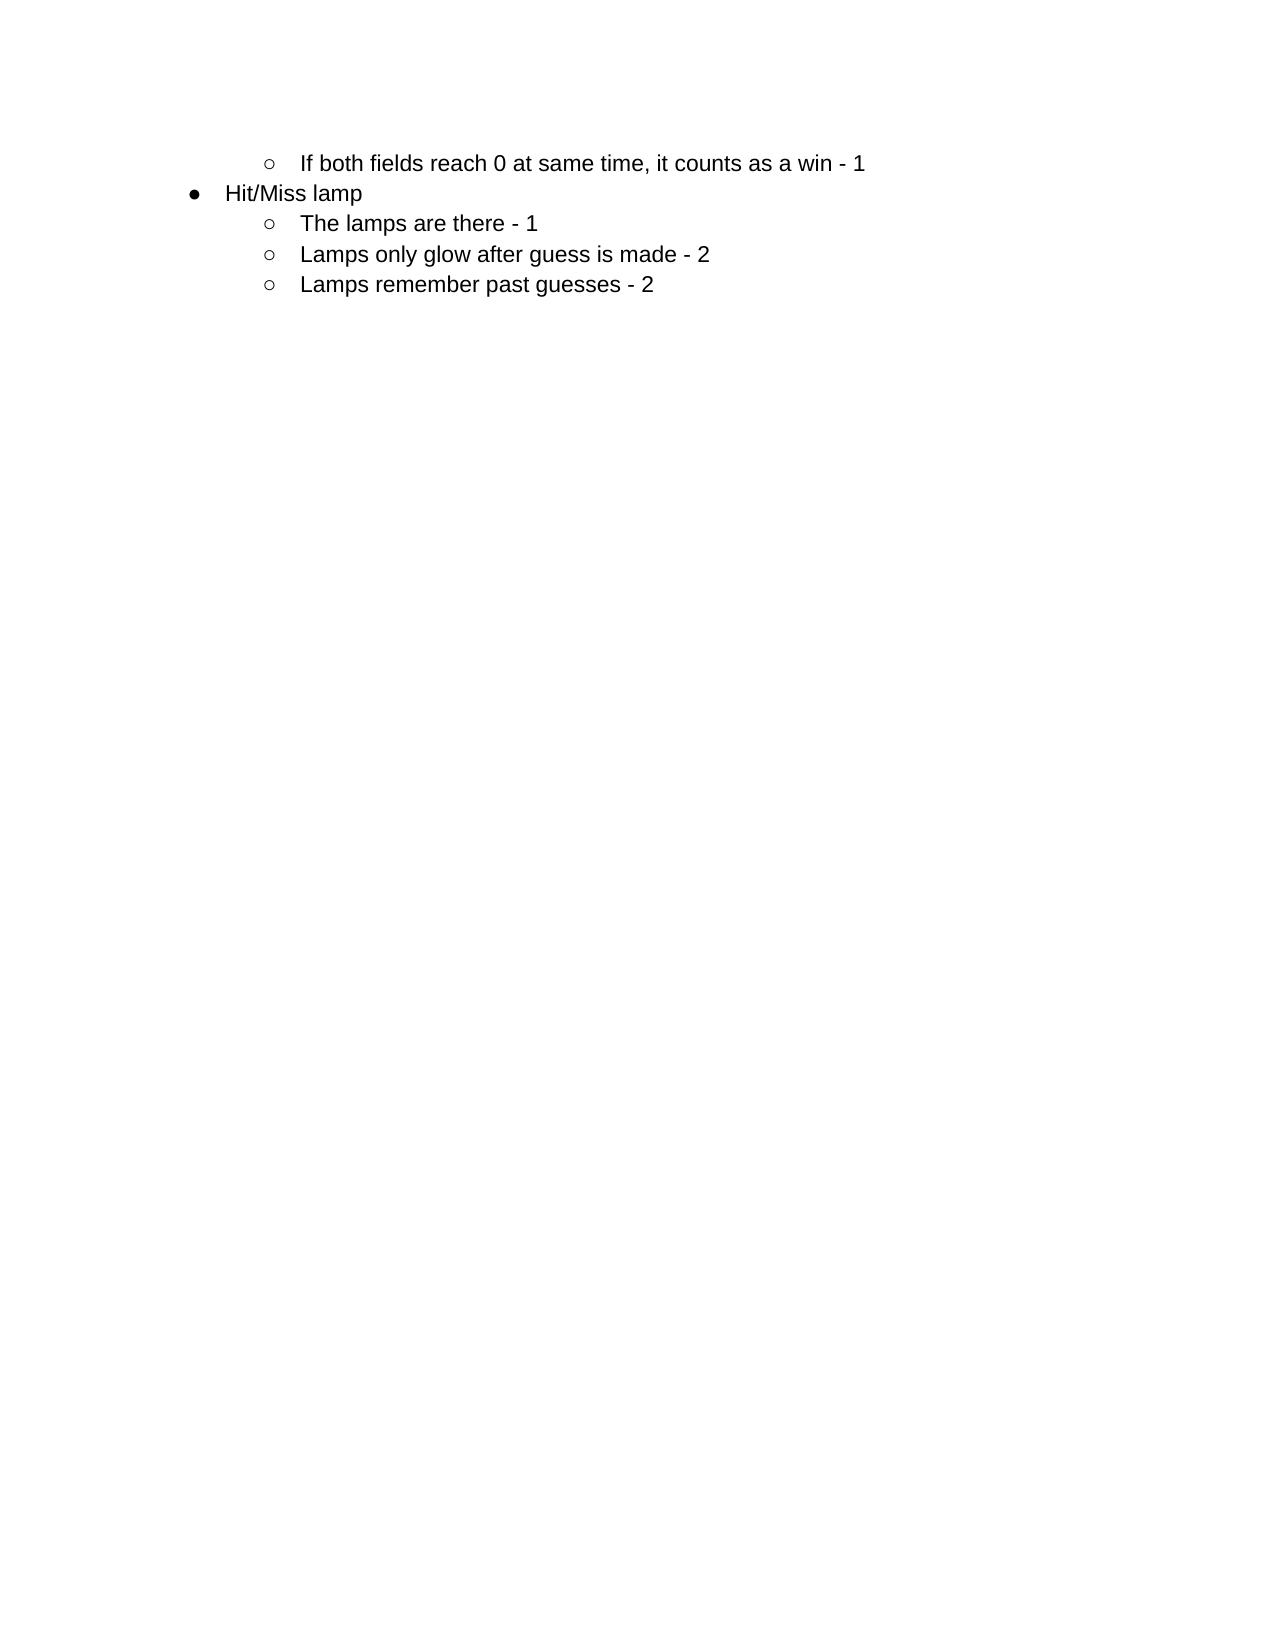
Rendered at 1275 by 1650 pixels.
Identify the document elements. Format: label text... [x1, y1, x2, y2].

list If both fields reach 0 at same time, it counts as a win - 1 [262, 150, 1125, 176]
list Lamps only glow after guess is made - 2 [262, 241, 1125, 267]
list Lamps remember past guesses - 2 [262, 271, 1125, 297]
list Hit/Miss lamp [187, 180, 1125, 207]
list The lamps are there - 1 [262, 210, 1125, 237]
